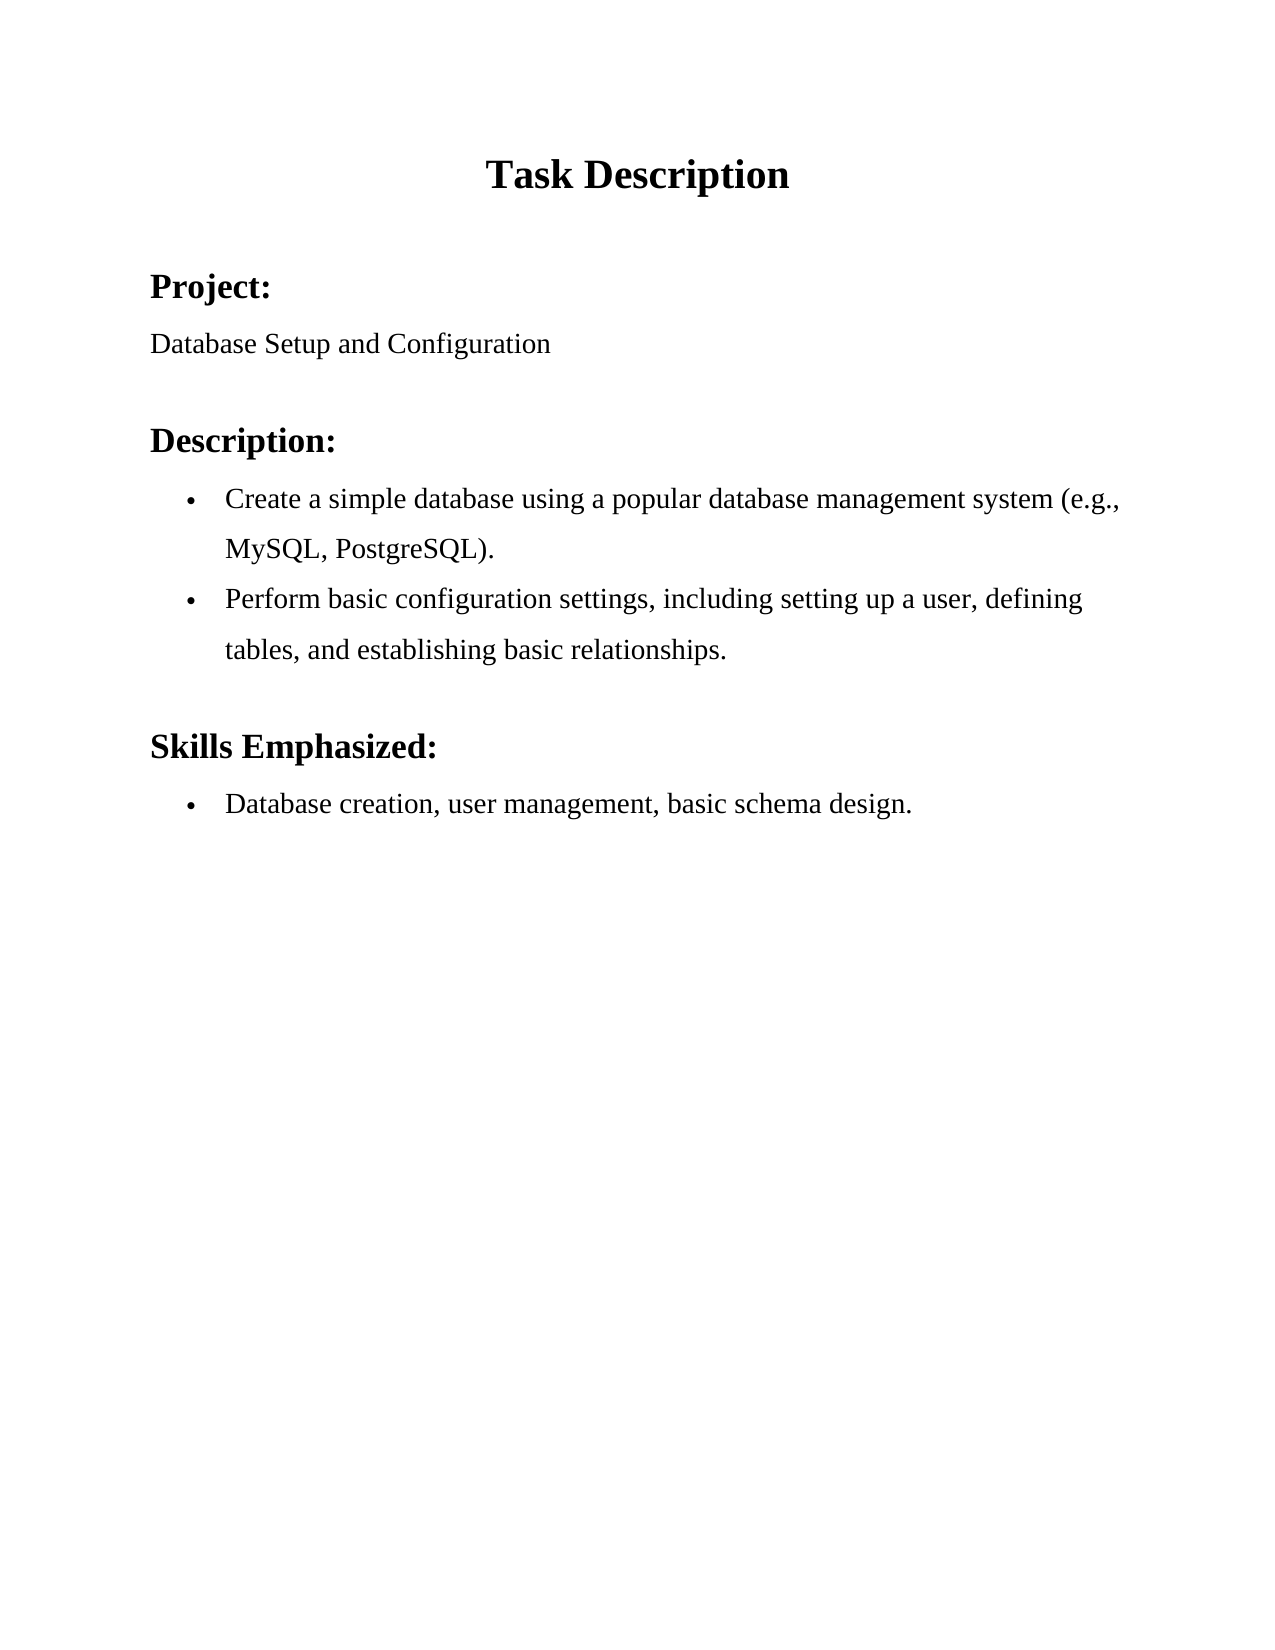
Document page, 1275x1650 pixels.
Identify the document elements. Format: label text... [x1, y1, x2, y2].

text Task Description [150, 150, 1125, 198]
list Perform basic configuration settings, including setting up a user, defining tables, and establishing basic relationships. [187, 582, 1125, 665]
text Database Setup and Configuration [150, 326, 1125, 360]
list Create a simple database using a popular database management system (e.g., MySQL, PostgreSQL). [187, 481, 1125, 565]
text Project: [150, 265, 1125, 306]
text Description: [150, 420, 1125, 461]
text Skills Emphasized: [150, 725, 1125, 766]
list Database creation, user management, basic schema design. [187, 787, 1125, 820]
